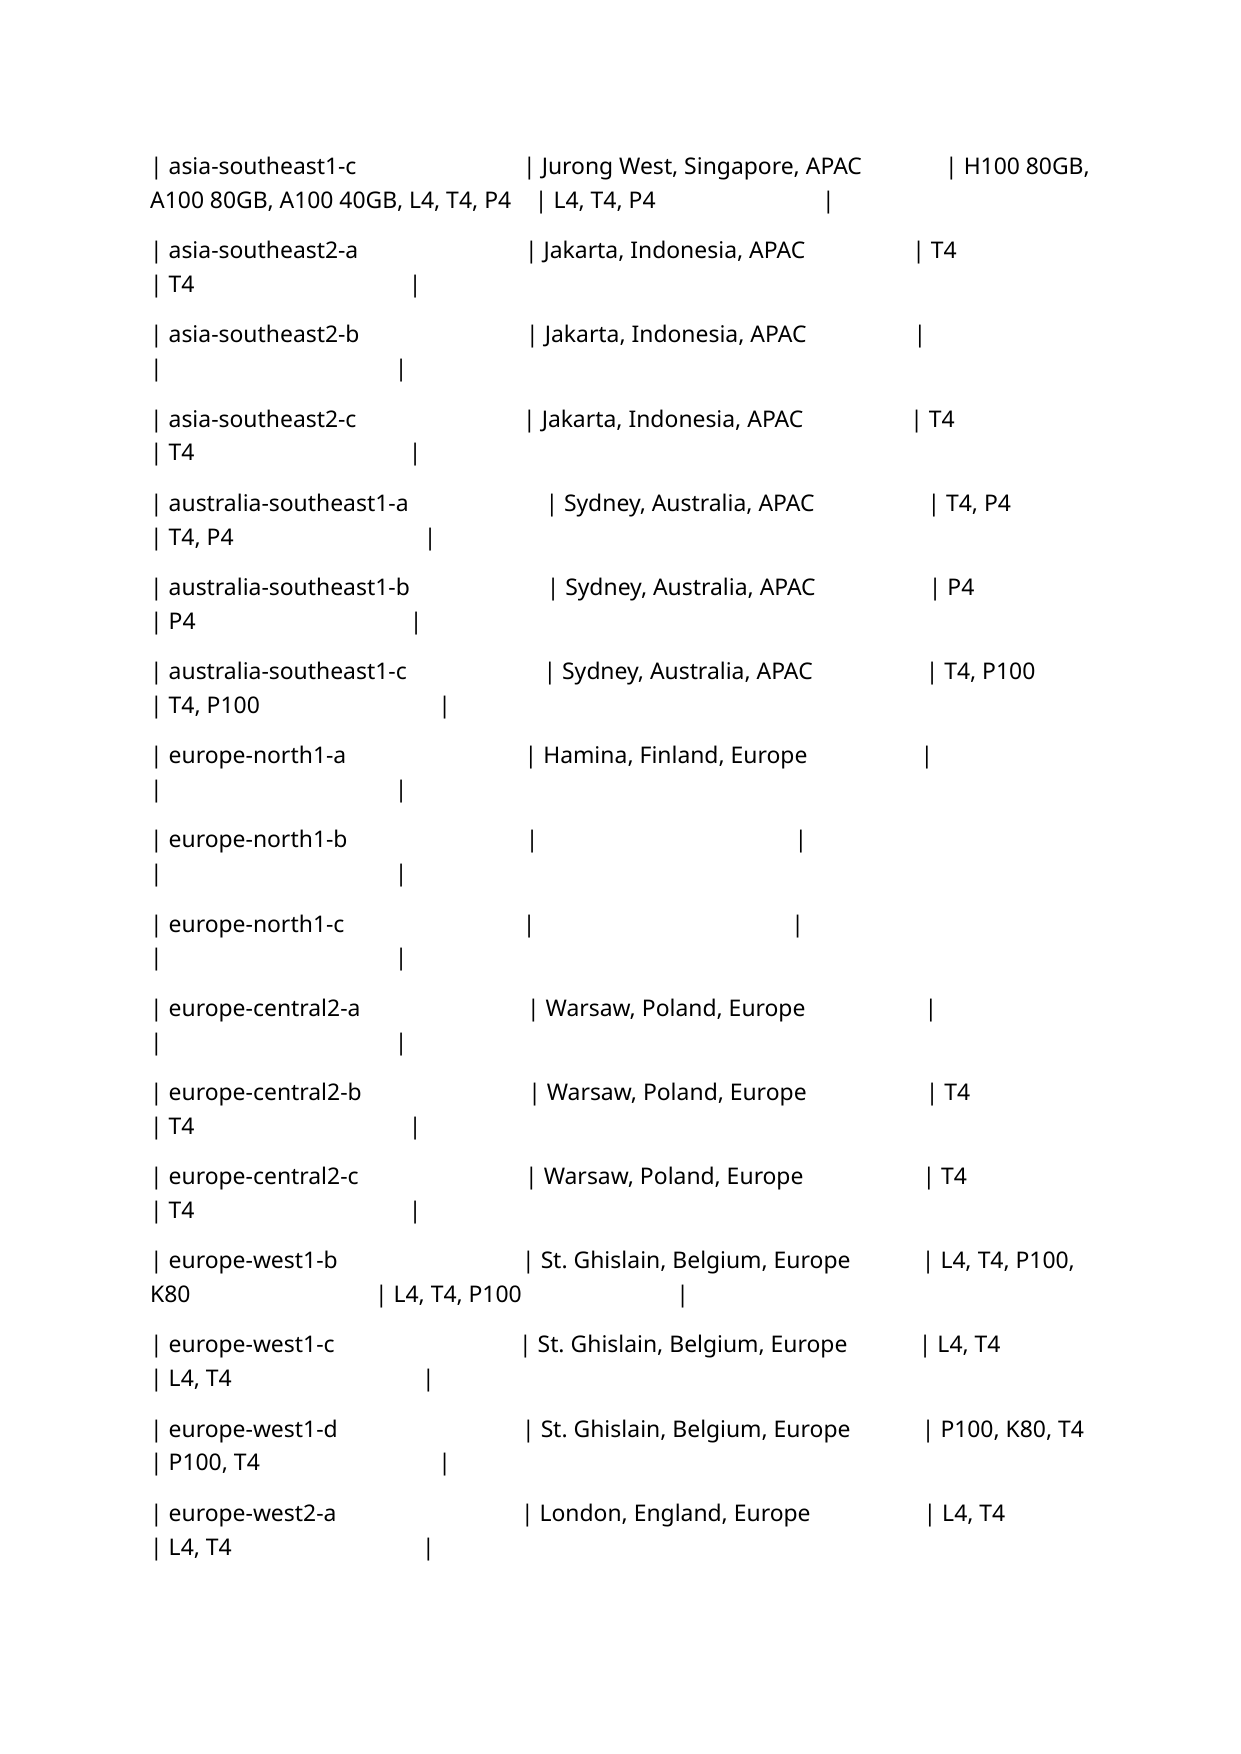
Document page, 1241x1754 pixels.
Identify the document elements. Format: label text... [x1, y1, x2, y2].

text | australia-southeast1-c | Sydney, Australia, APAC | T4, P100 | T4, P100 | [150, 655, 1090, 720]
text | australia-southeast1-b | Sydney, Australia, APAC | P4 | P4 | [150, 571, 1090, 636]
text | asia-southeast2-a | Jakarta, Indonesia, APAC | T4 | T4 | [150, 234, 1090, 299]
text | europe-west1-d | St. Ghislain, Belgium, Europe | P100, K80, T4 | P100, T4 | [150, 1412, 1090, 1477]
text | europe-west2-a | London, England, Europe | L4, T4 | L4, T4 | [150, 1497, 1090, 1562]
text | asia-southeast2-b | Jakarta, Indonesia, APAC | | | [150, 318, 1090, 383]
text | europe-north1-b | | | | [150, 823, 1090, 888]
text | europe-west1-b | St. Ghislain, Belgium, Europe | L4, T4, P100, K80 | L4, T4, P100 | [150, 1244, 1090, 1309]
text | asia-southeast1-c | Jurong West, Singapore, APAC | H100 80GB, A100 80GB, A100 40GB, L4, T4, P4 | L4, T4, P4 | [150, 150, 1090, 215]
text | asia-southeast2-c | Jakarta, Indonesia, APAC | T4 | T4 | [150, 402, 1090, 467]
text | europe-north1-c | | | | [150, 907, 1090, 972]
text | europe-central2-b | Warsaw, Poland, Europe | T4 | T4 | [150, 1076, 1090, 1141]
text | europe-central2-c | Warsaw, Poland, Europe | T4 | T4 | [150, 1160, 1090, 1225]
text | europe-central2-a | Warsaw, Poland, Europe | | | [150, 992, 1090, 1057]
text | australia-southeast1-a | Sydney, Australia, APAC | T4, P4 | T4, P4 | [150, 487, 1090, 552]
text | europe-west1-c | St. Ghislain, Belgium, Europe | L4, T4 | L4, T4 | [150, 1328, 1090, 1393]
text | europe-north1-a | Hamina, Finland, Europe | | | [150, 739, 1090, 804]
